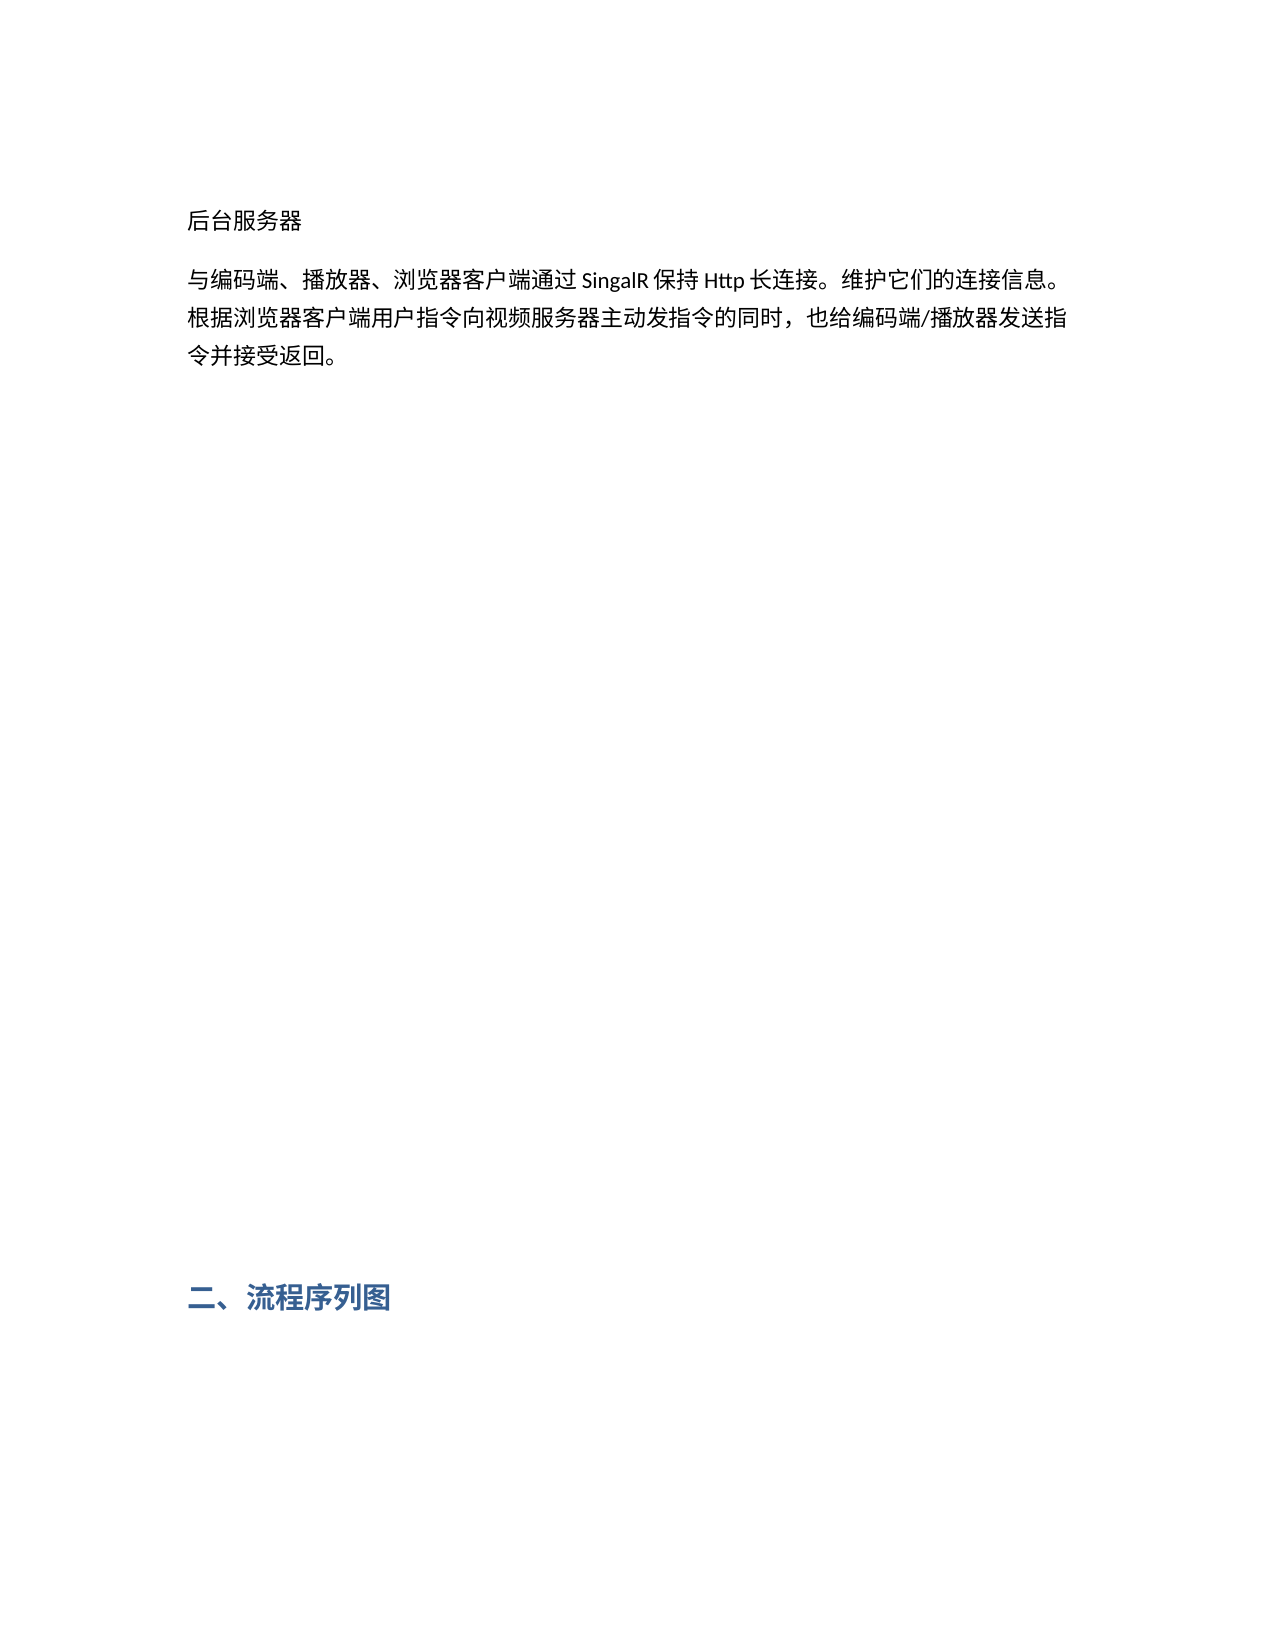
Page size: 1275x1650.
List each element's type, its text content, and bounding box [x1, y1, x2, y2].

subtitle 二、流程序列图 [187, 1275, 1087, 1317]
text 后台服务器 [187, 203, 1087, 236]
text 与编码端、播放器、浏览器客户端通过SingalR保持Http长连接。维护它们的连接信息。根据浏览器客户端用户指令向视频服务器主动发指令的同时，也给编码端/播放器发送指令并接受返回。 [187, 262, 1087, 371]
